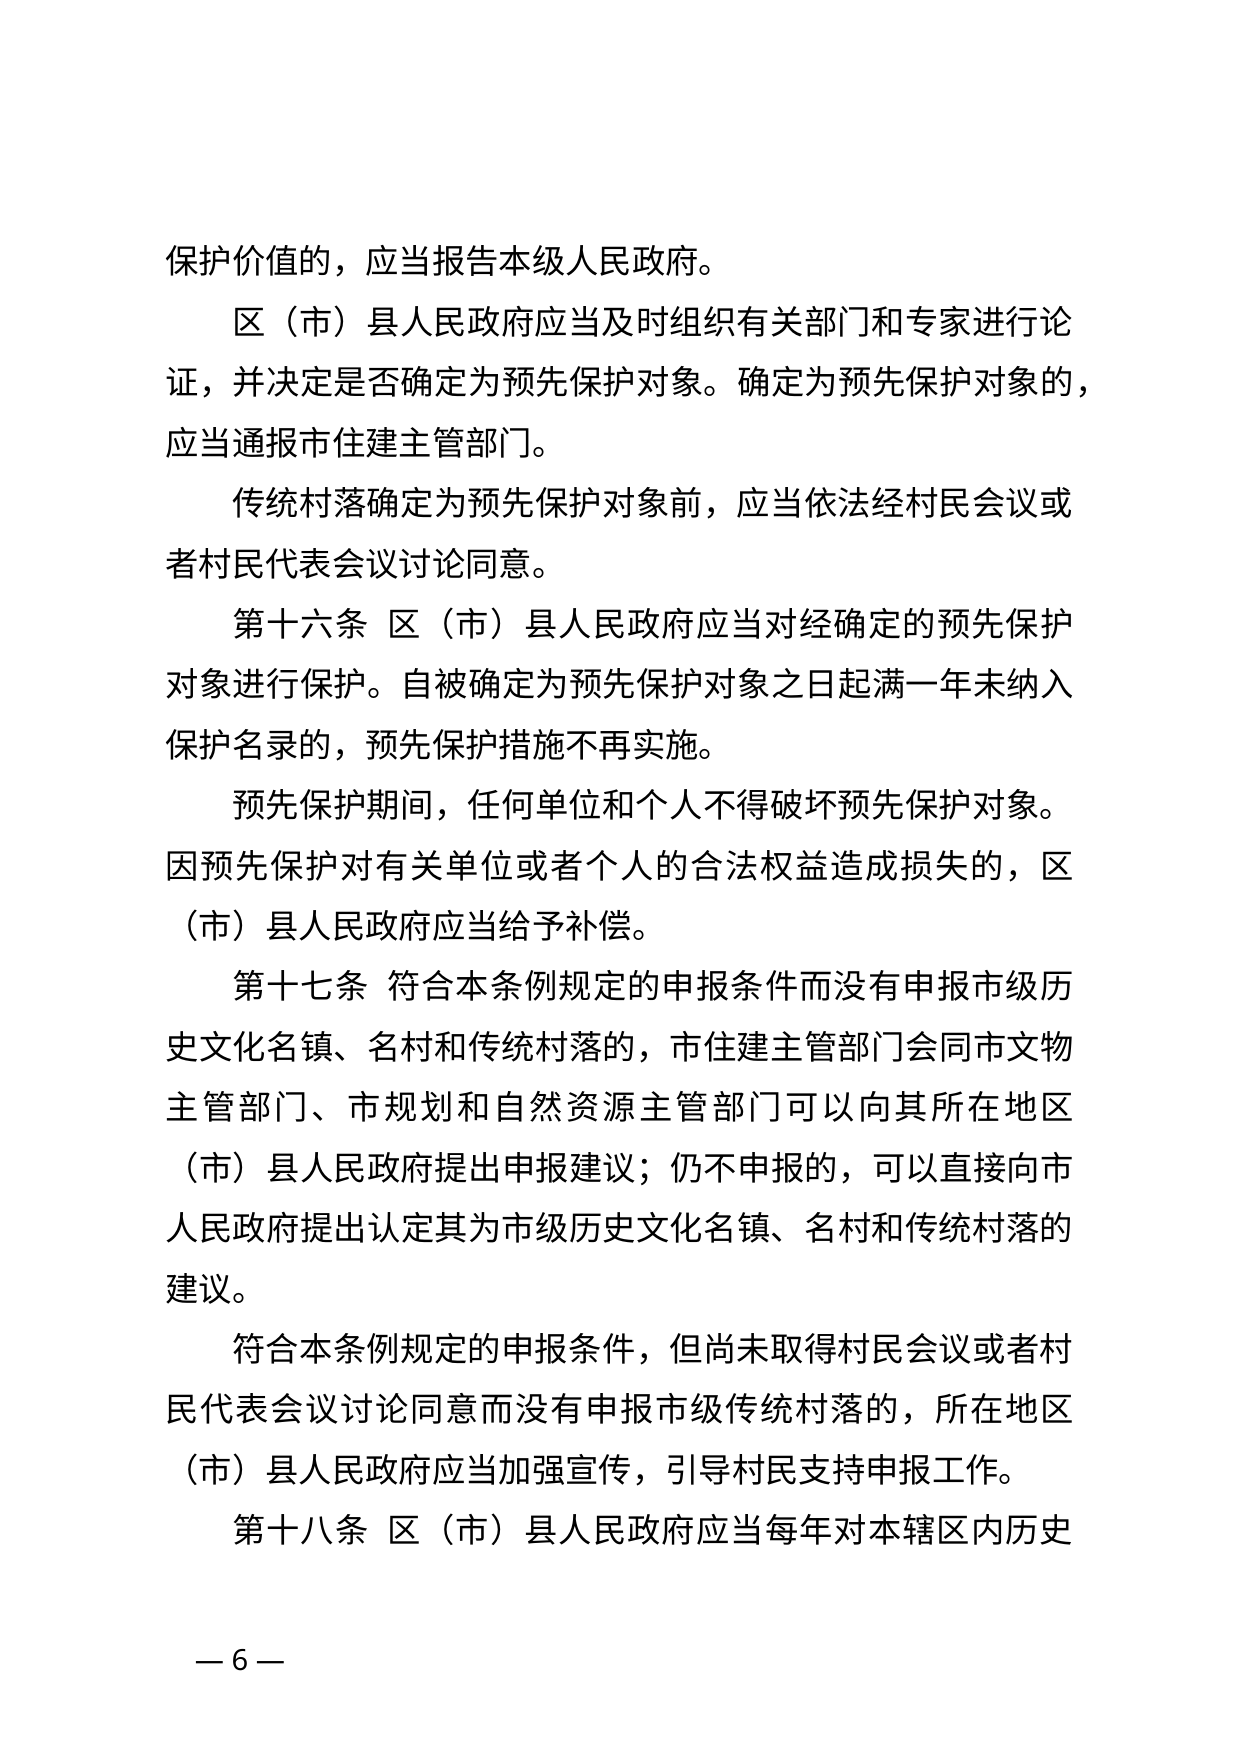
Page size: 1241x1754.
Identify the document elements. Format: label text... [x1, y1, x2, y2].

text 符合本条例规定的申报条件，但尚未取得村民会议或者村民代表会议讨论同意而没有申报市级传统村落的，所在地区（市）县人民政府应当加强宣传，引导村民支持申报工作。 [165, 1313, 1075, 1494]
text 预先保护期间，任何单位和个人不得破坏预先保护对象。因预先保护对有关单位或者个人的合法权益造成损失的，区（市）县人民政府应当给予补偿。 [165, 769, 1075, 951]
text 传统村落确定为预先保护对象前，应当依法经村民会议或者村民代表会议讨论同意。 [165, 467, 1075, 588]
text 第十七条 符合本条例规定的申报条件而没有申报市级历史文化名镇、名村和传统村落的，市住建主管部门会同市文物主管部门、市规划和自然资源主管部门可以向其所在地区（市）县人民政府提出申报建议；仍不申报的，可以直接向市人民政府提出认定其为市级历史文化名镇、名村和传统村落的建议。 [165, 951, 1075, 1313]
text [165, 1494, 1075, 1555]
text 第十六条 区（市）县人民政府应当对经确定的预先保护对象进行保护。自被确定为预先保护对象之日起满一年未纳入保护名录的，预先保护措施不再实施。 [165, 588, 1075, 769]
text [165, 226, 1075, 286]
text 区（市）县人民政府应当及时组织有关部门和专家进行论证，并决定是否确定为预先保护对象。确定为预先保护对象的，应当通报市住建主管部门。 [165, 286, 1075, 467]
